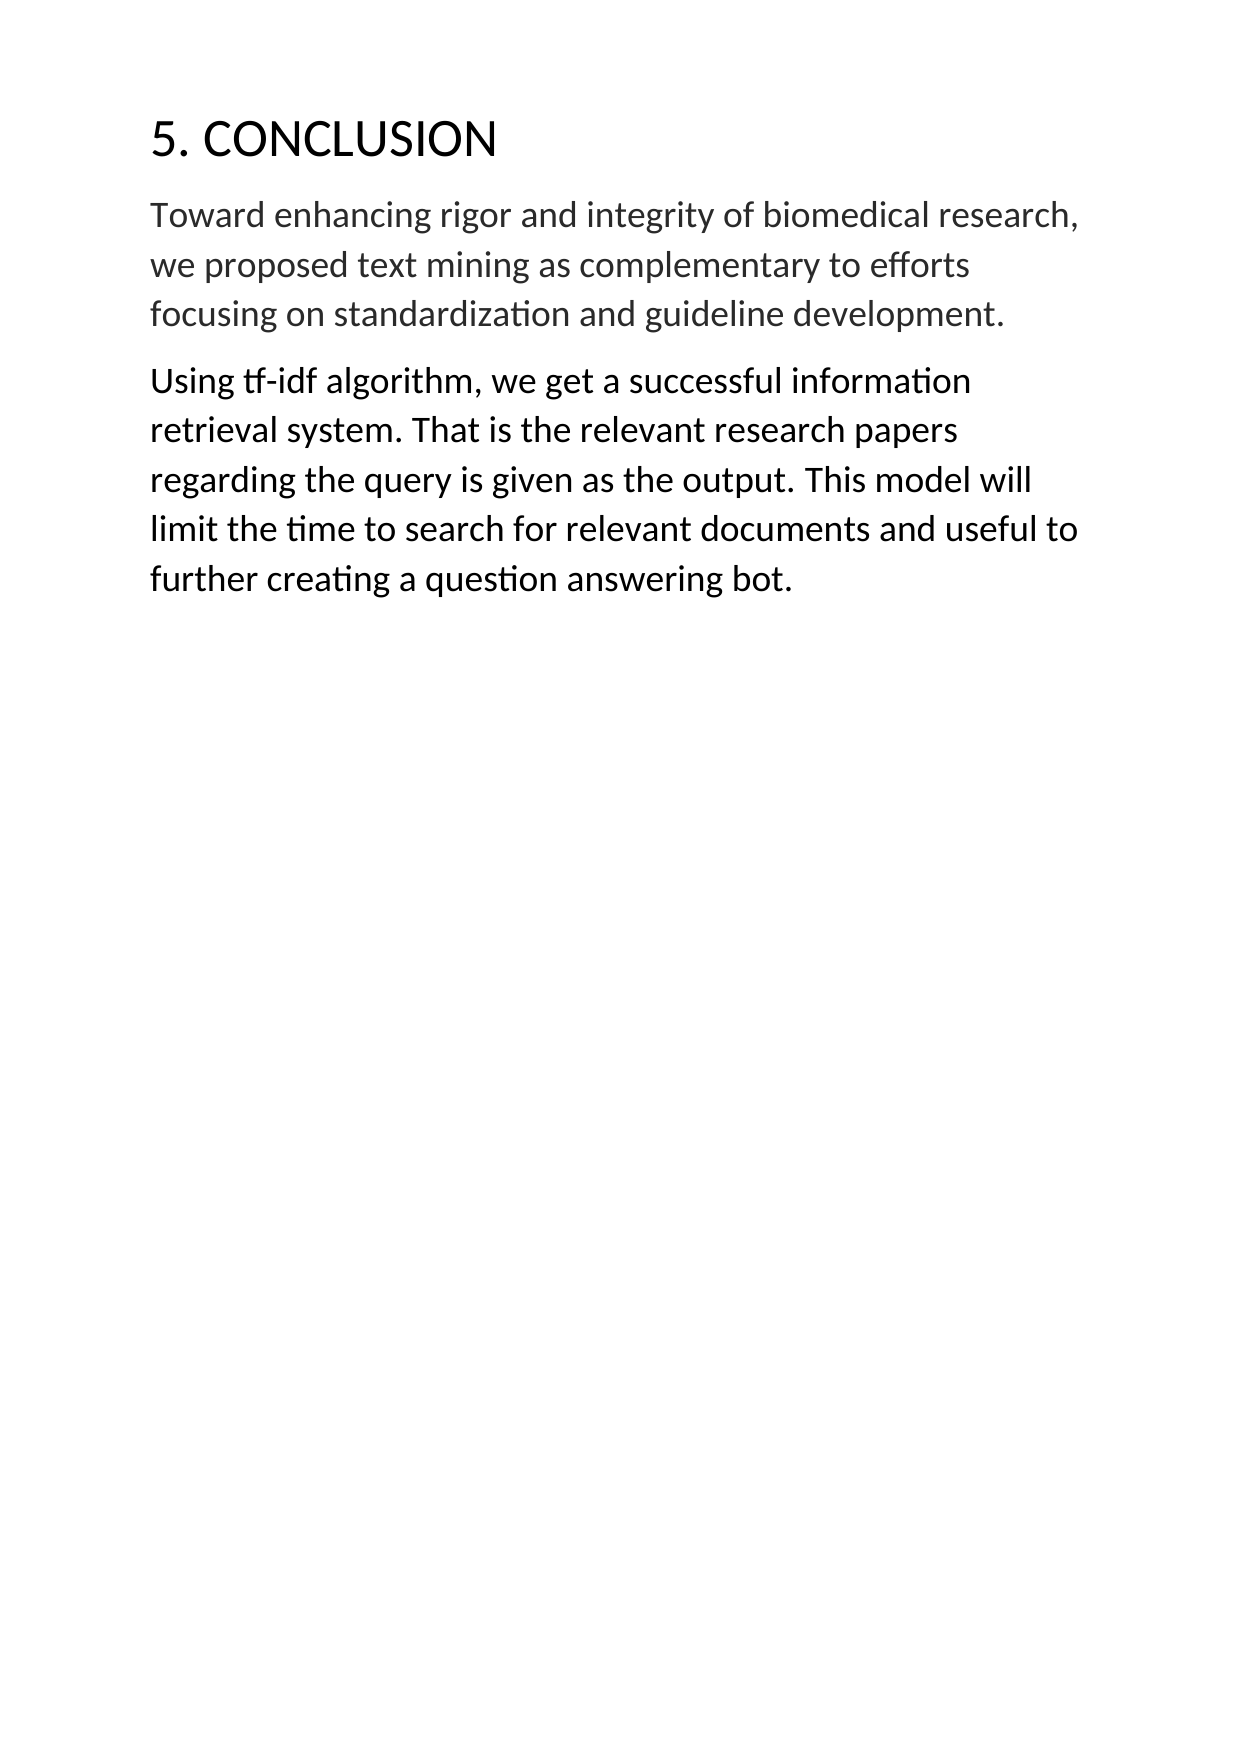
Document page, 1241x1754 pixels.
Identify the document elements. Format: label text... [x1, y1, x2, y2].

text Using tf-idf algorithm, we get a successful information retrieval system. That is the relevant research papers regarding the query is given as the output. This model will limit the time to search for relevant documents and useful to further creating a question answering bot. [150, 357, 1090, 600]
text 5. CONCLUSION [150, 103, 1090, 169]
text Toward enhancing rigor and integrity of biomedical research, we proposed text mining as complementary to efforts focusing on standardization and guideline development. [150, 191, 1090, 336]
